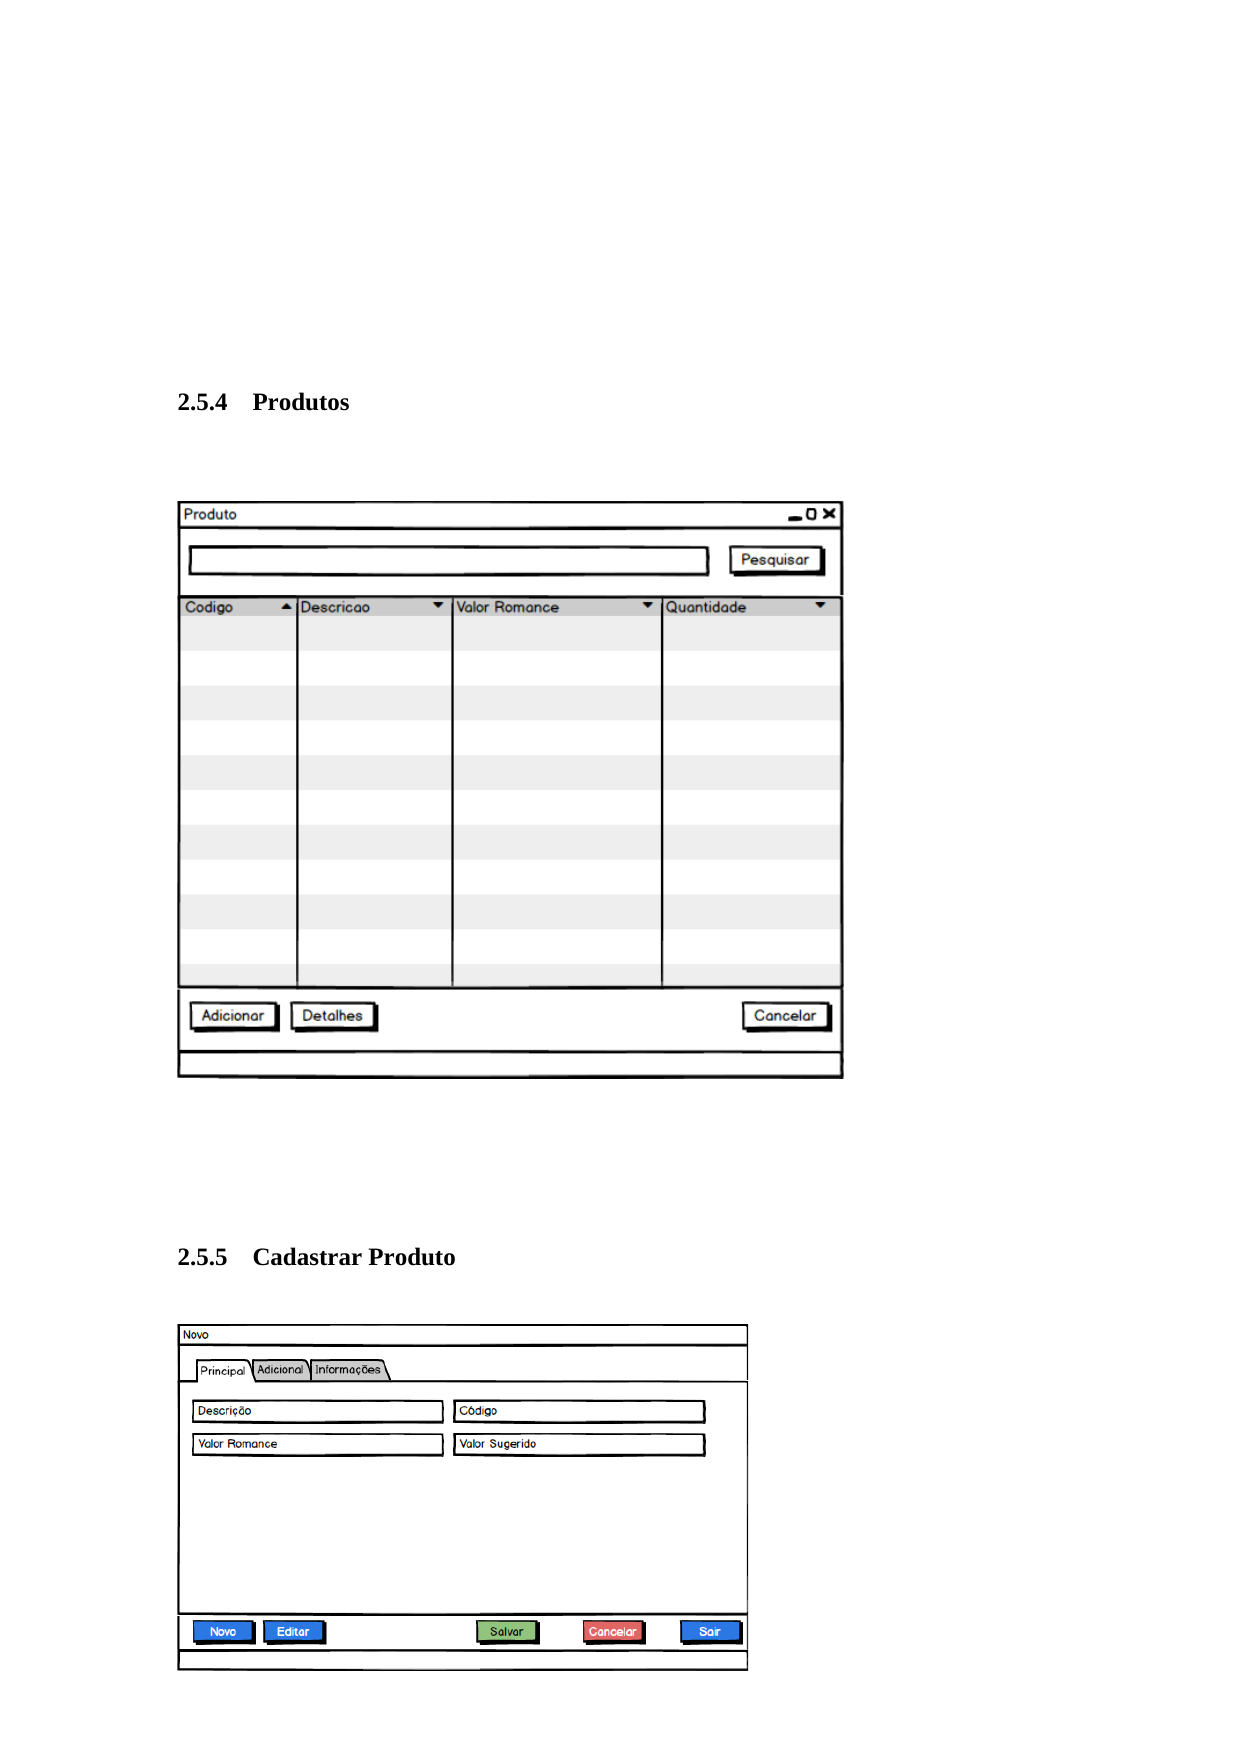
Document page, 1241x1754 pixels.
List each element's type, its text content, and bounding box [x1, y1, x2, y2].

subtitle Produtos [177, 390, 1063, 415]
picture [177, 1324, 749, 1671]
picture [177, 501, 844, 1079]
subtitle Cadastrar Produto [177, 1246, 1063, 1271]
